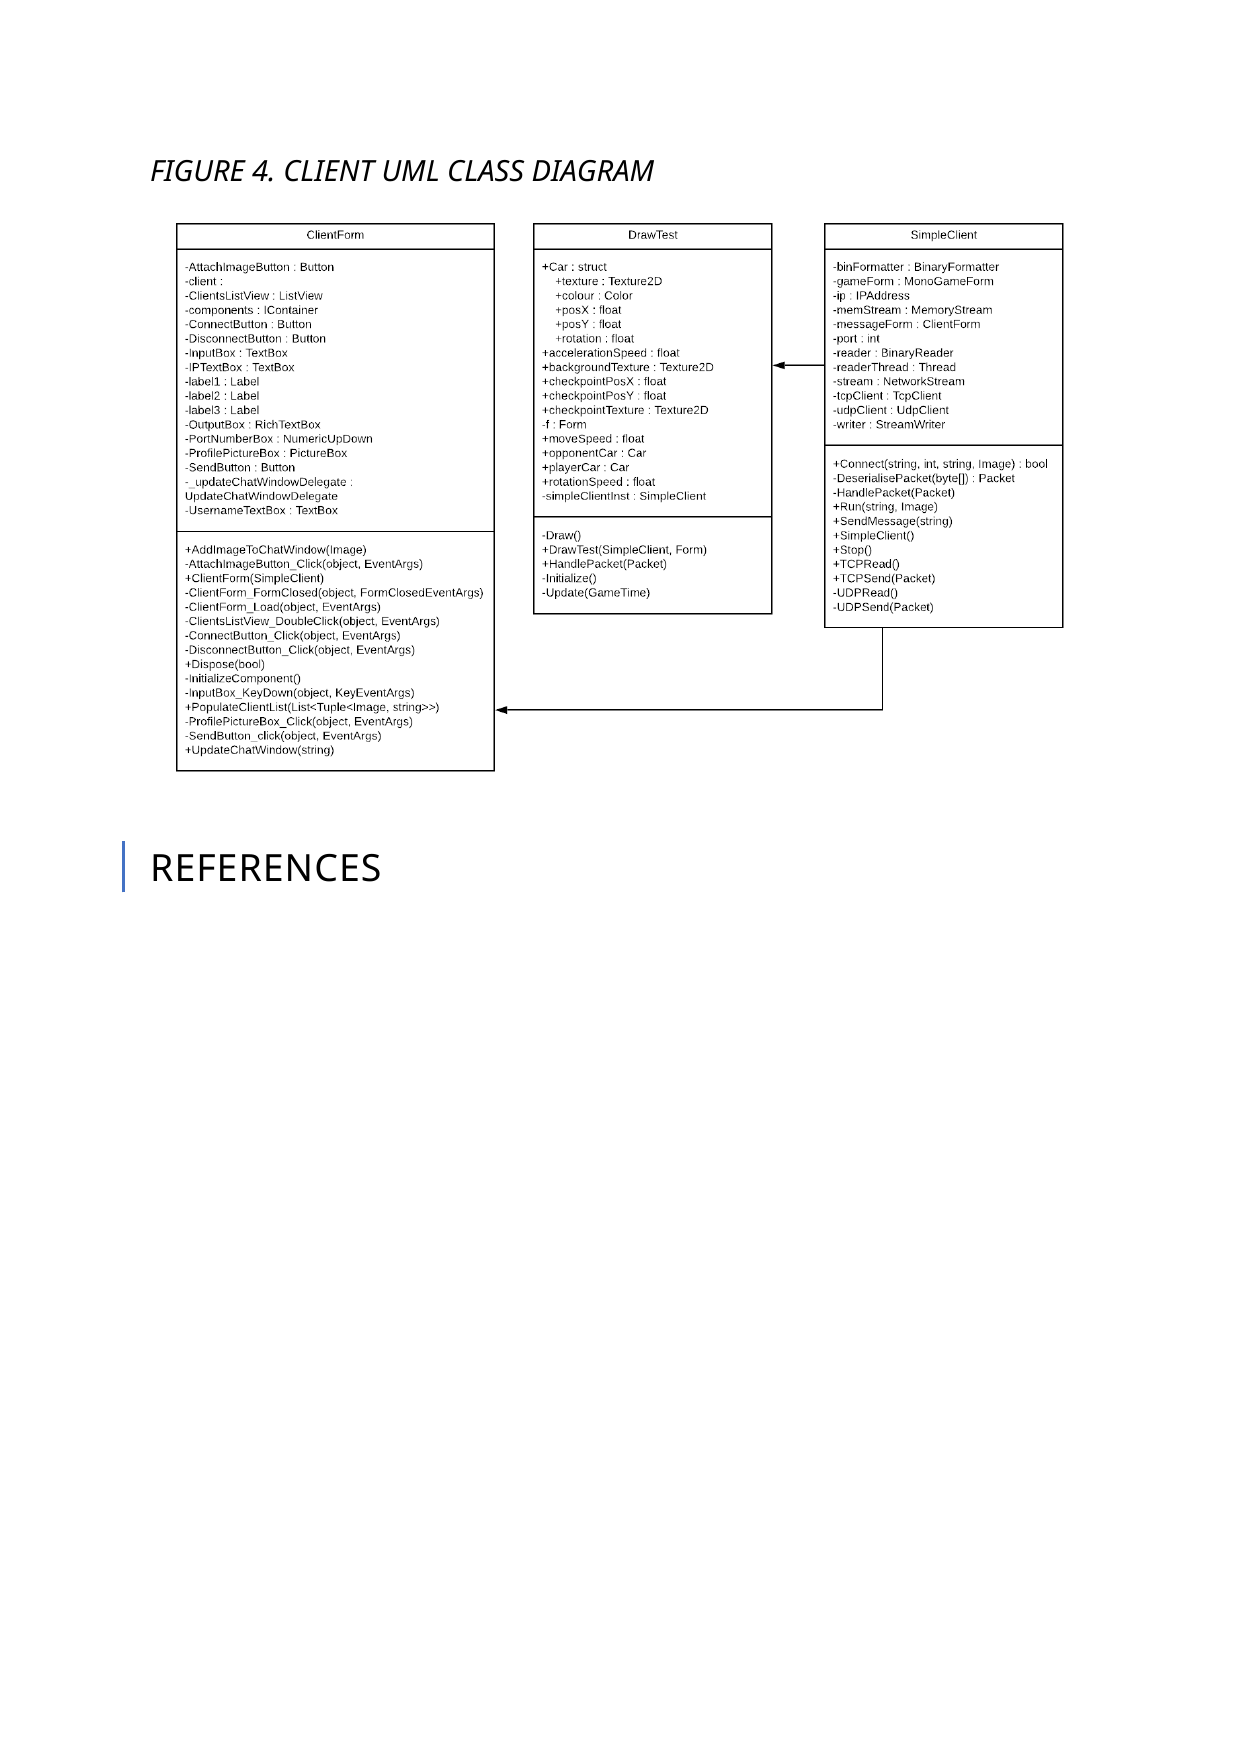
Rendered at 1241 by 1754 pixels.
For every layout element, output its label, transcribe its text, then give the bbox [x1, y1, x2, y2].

picture [150, 198, 1089, 797]
subtitle References [125, 841, 1090, 892]
subtitle Figure 4. Client UML Class Diagram [150, 150, 1090, 190]
